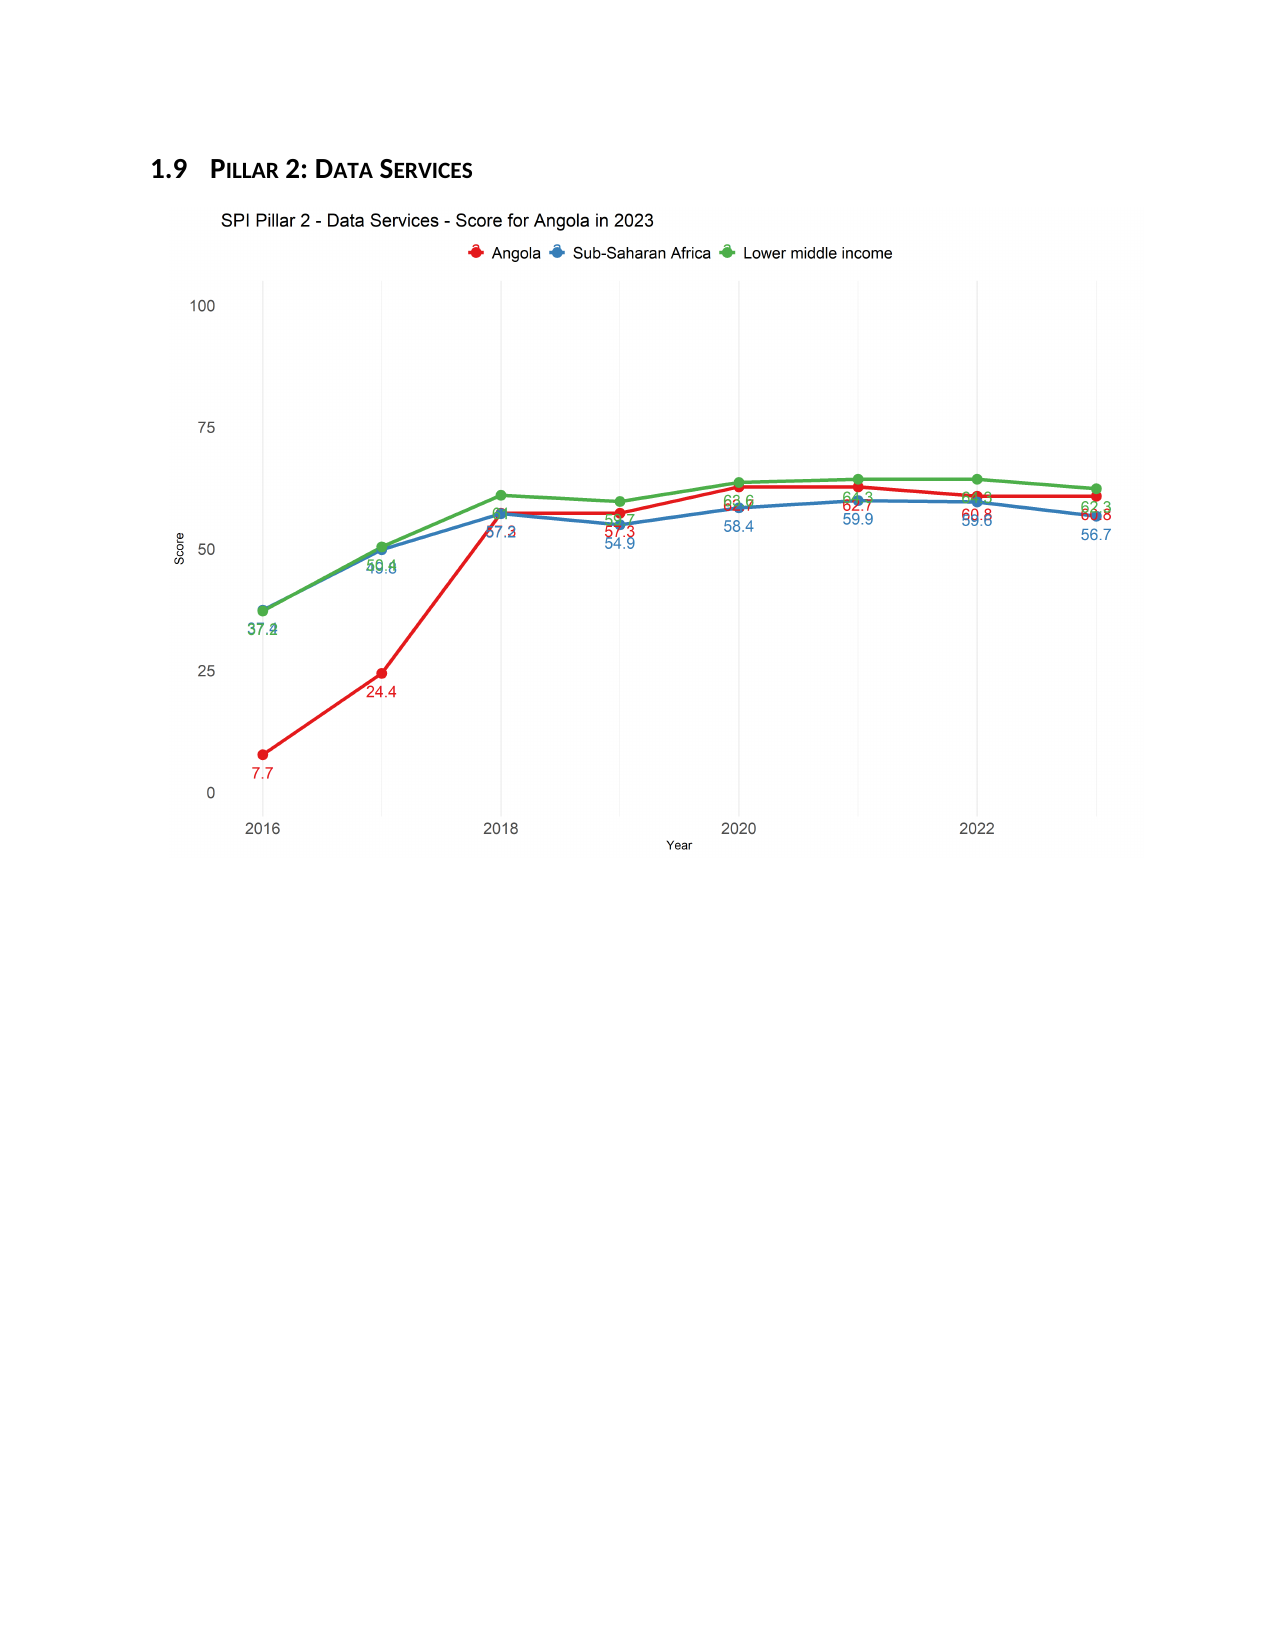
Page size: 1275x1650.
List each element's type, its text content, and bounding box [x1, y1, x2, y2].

picture [168, 207, 1144, 858]
subtitle Pillar 2: Data Services [150, 150, 1125, 186]
